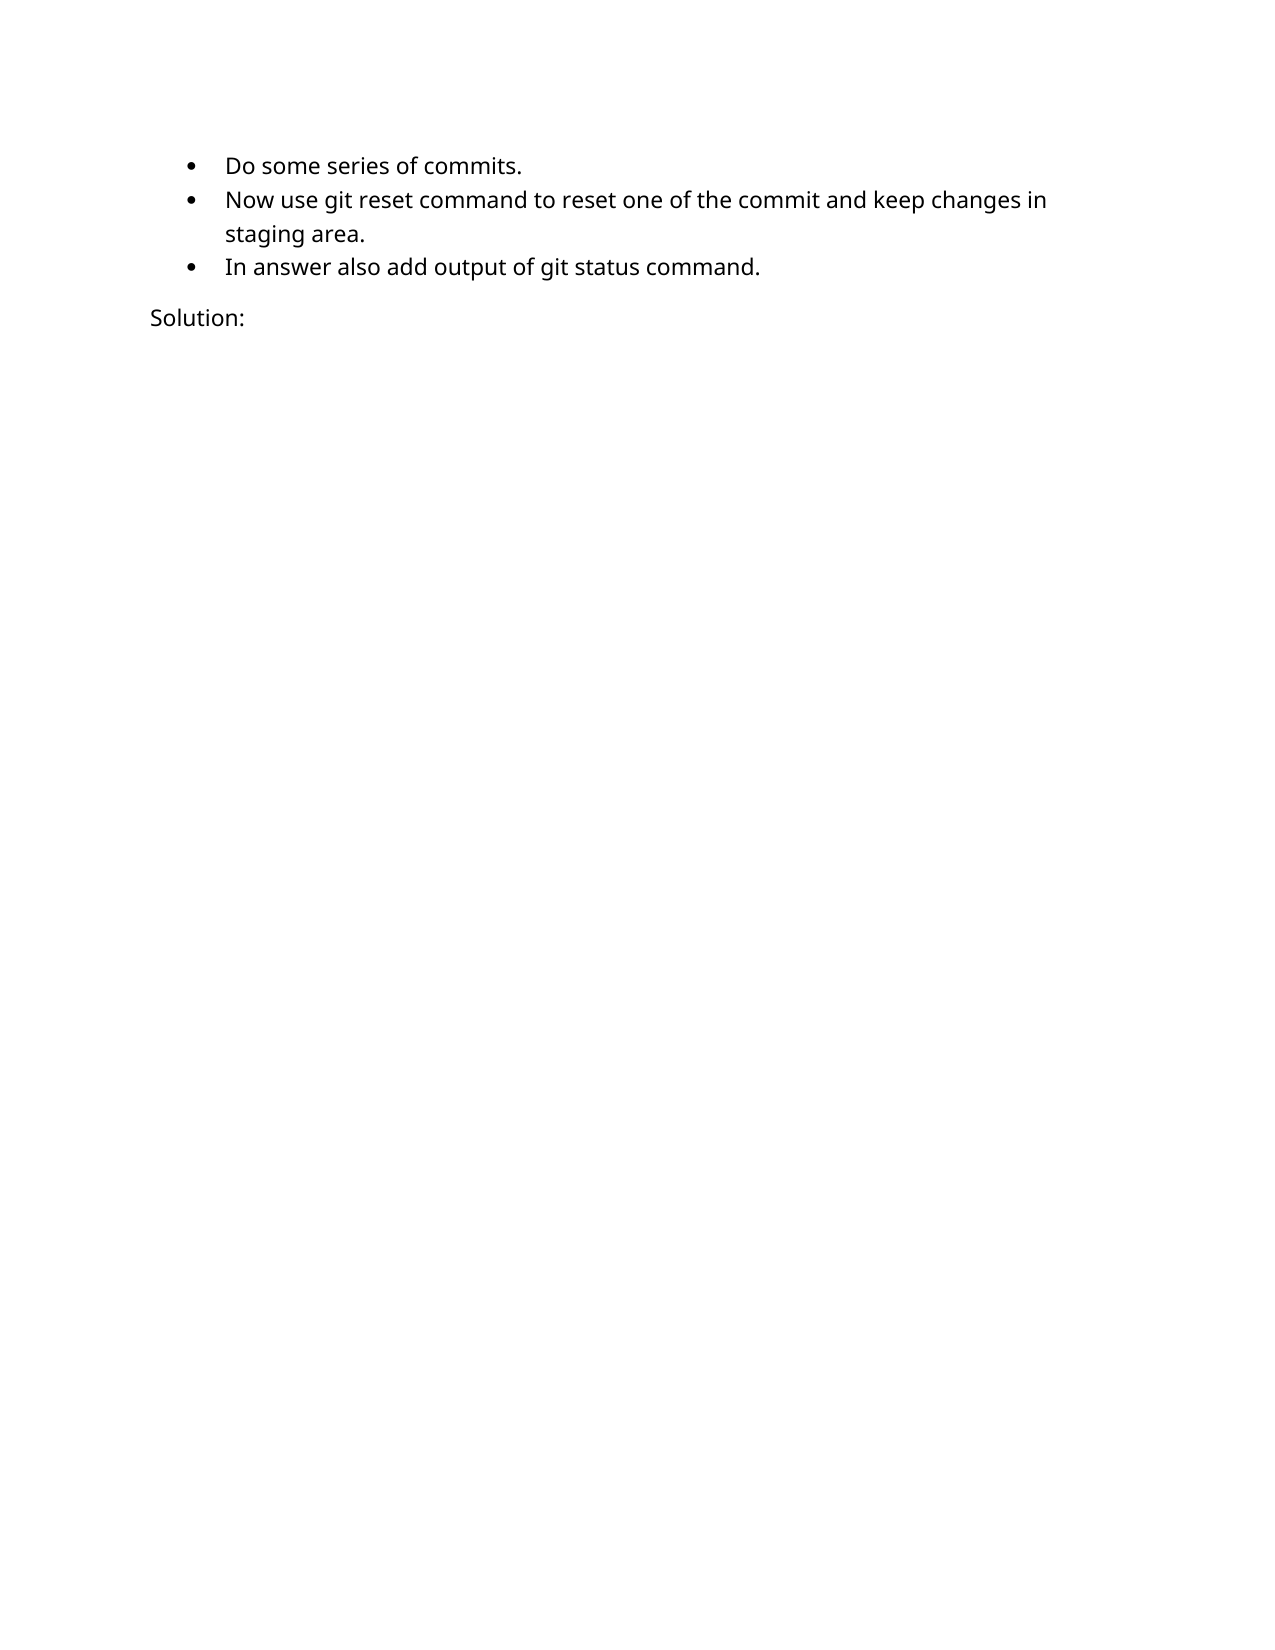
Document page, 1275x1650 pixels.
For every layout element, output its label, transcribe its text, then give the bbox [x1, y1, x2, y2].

list Do some series of commits. [187, 150, 1125, 181]
list Now use git reset command to reset one of the commit and keep changes in staging area. [187, 184, 1125, 249]
list In answer also add output of git status command. [187, 251, 1125, 282]
text Solution: [150, 302, 1125, 333]
